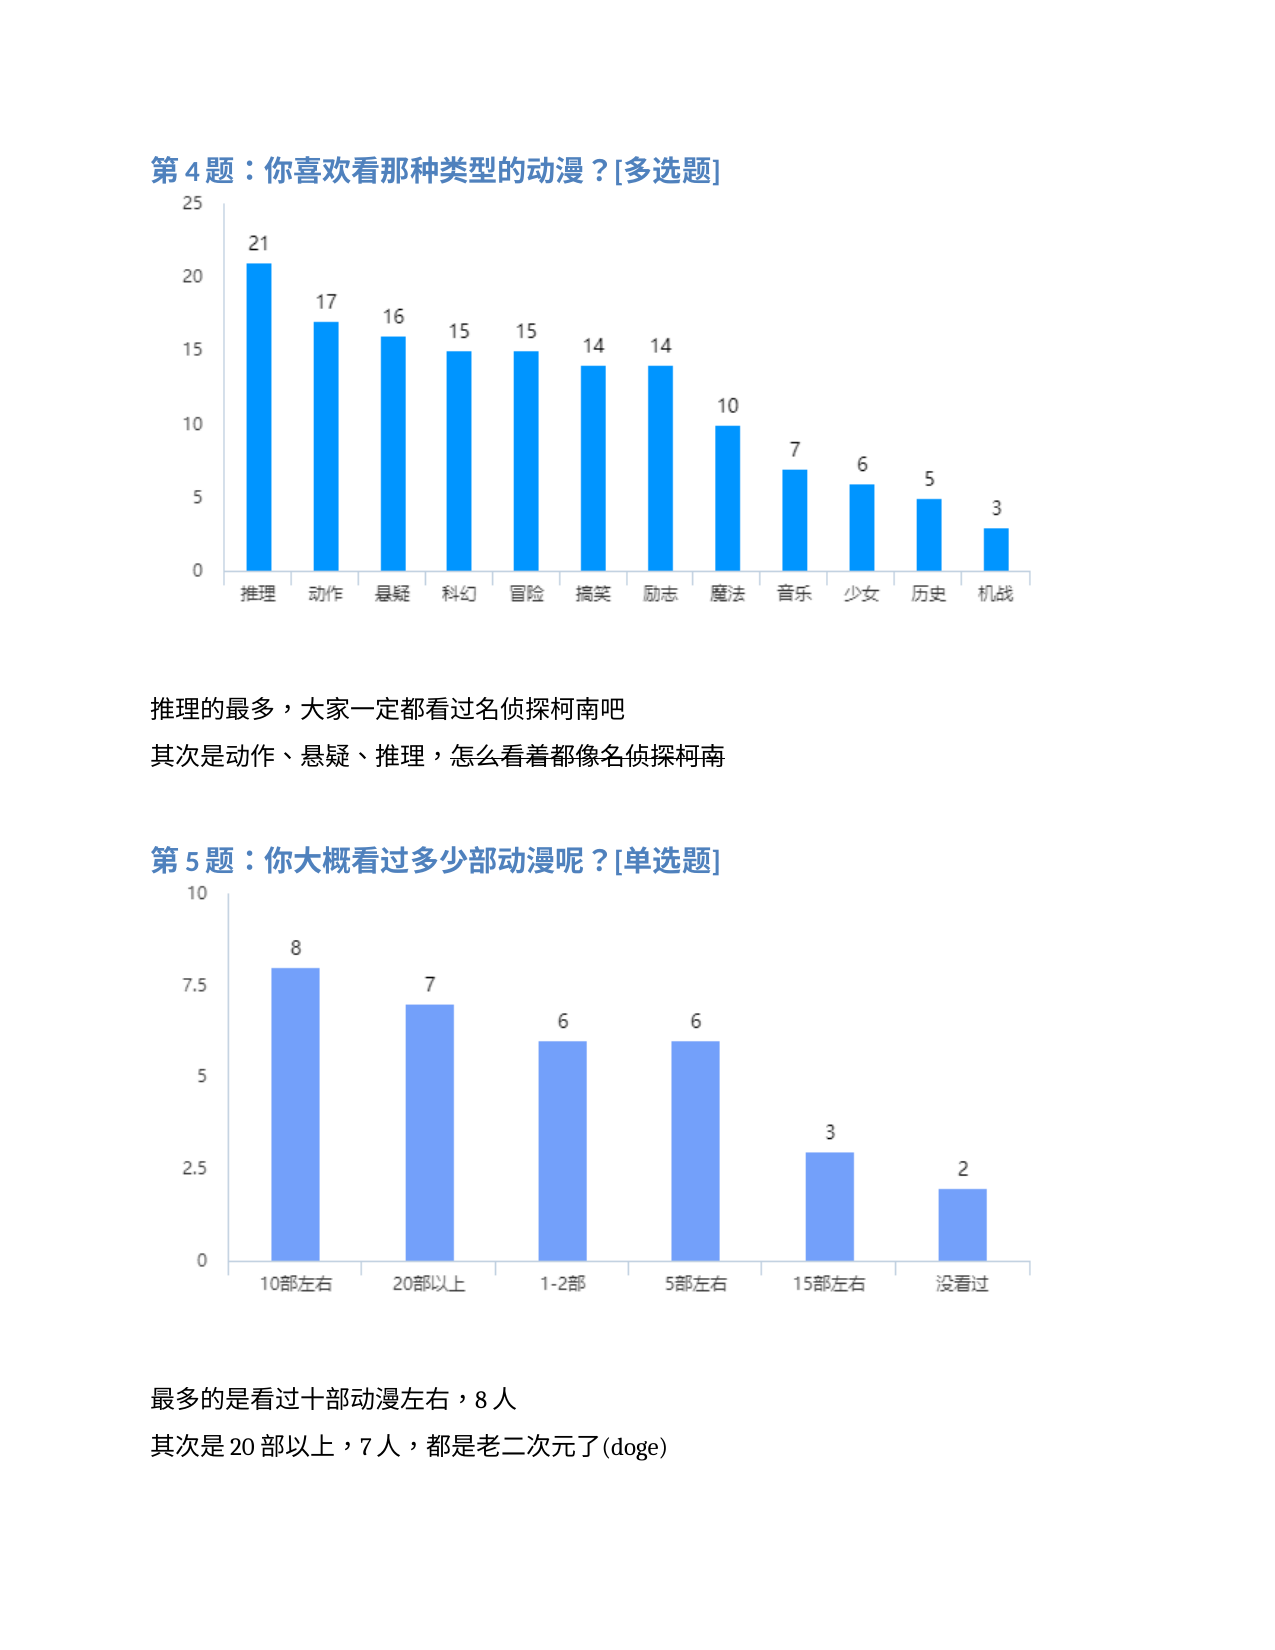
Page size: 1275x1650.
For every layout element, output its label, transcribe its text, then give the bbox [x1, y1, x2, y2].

text 推理的最多，大家一定都看过名侦探柯南吧 [150, 696, 1125, 724]
text 其次是动作、悬疑、推理，怎么看着都像名侦探柯南 [150, 743, 1125, 772]
subtitle 第4题：你喜欢看那种类型的动漫？[多选题] [150, 150, 1125, 190]
picture [168, 189, 1044, 628]
picture [168, 879, 1044, 1318]
text 其次是20部以上，7人，都是老二次元了(doge) [150, 1433, 1125, 1462]
text 最多的是看过十部动漫左右，8人 [150, 1386, 1125, 1414]
subtitle 第5题：你大概看过多少部动漫呢？[单选题] [150, 840, 1125, 880]
